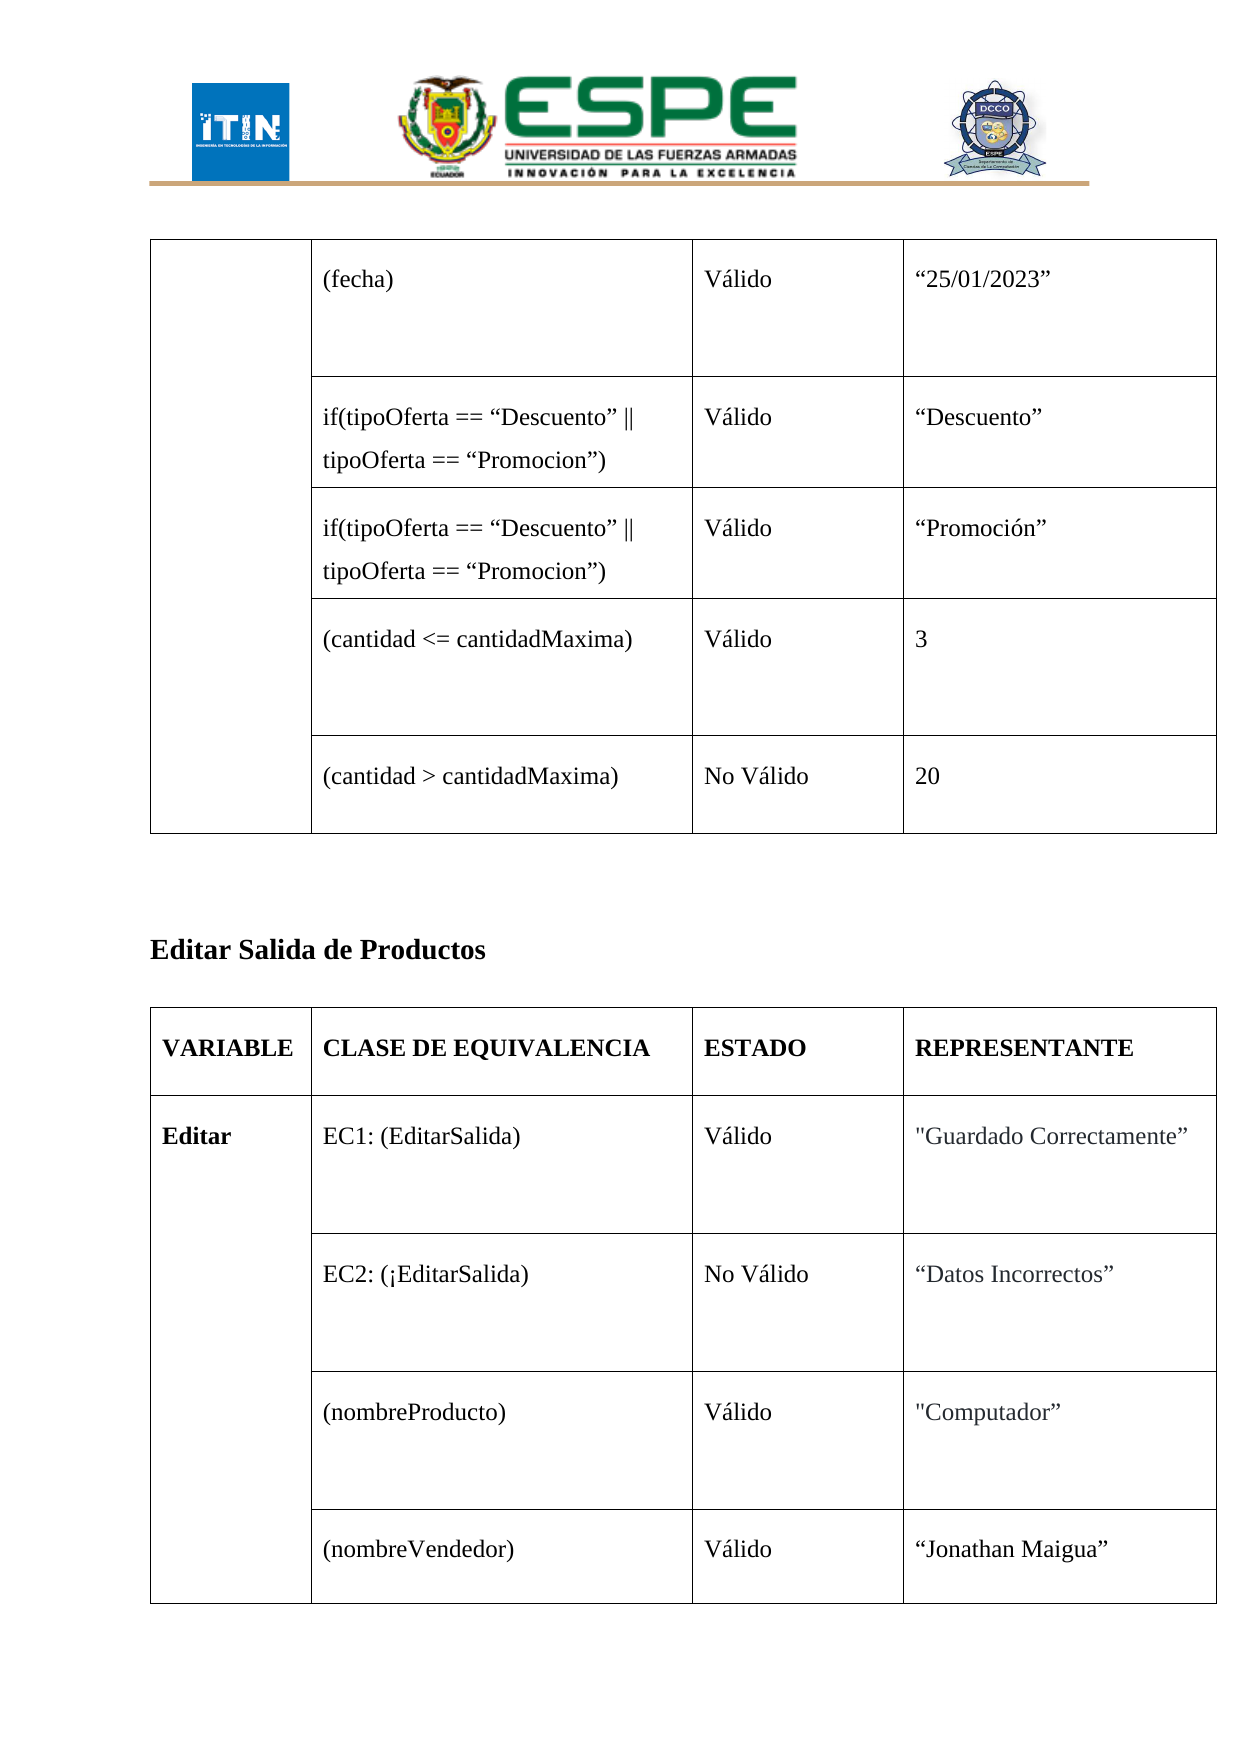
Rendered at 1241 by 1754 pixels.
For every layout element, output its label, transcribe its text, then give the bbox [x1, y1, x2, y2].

picture [149, 75, 1090, 186]
table_cell 3 [904, 599, 1216, 735]
table_cell Válido [693, 240, 903, 376]
table_cell “Datos Incorrectos” [904, 1234, 1216, 1371]
table_cell Válido [693, 1096, 903, 1233]
table_cell “25/01/2023” [904, 240, 1216, 376]
table_cell "Guardado Correctamente” [904, 1096, 1216, 1233]
table_cell (nombreProducto) [312, 1372, 692, 1508]
table_cell 20 [904, 736, 1216, 832]
table_cell EC2: (¡EditarSalida) [312, 1234, 692, 1371]
table_cell Válido [693, 488, 903, 598]
table_header VARIABLE [151, 1008, 311, 1095]
table_cell Válido [693, 1510, 903, 1603]
table_cell Editar [151, 1096, 311, 1603]
table_cell EC1: (EditarSalida) [312, 1096, 692, 1233]
table_header REPRESENTANTE [904, 1008, 1216, 1095]
table_cell if(tipoOferta == “Descuento” || tipoOferta == “Promocion”) [312, 488, 692, 598]
text Editar Salida de Productos [150, 932, 1090, 965]
table_cell (cantidad > cantidadMaxima) [312, 736, 692, 832]
table_cell (fecha) [312, 240, 692, 376]
table_cell (cantidad <= cantidadMaxima) [312, 599, 692, 735]
table_cell No Válido [693, 1234, 903, 1371]
table_cell Válido [693, 1372, 903, 1508]
table_cell "Computador” [904, 1372, 1216, 1508]
table_cell “Promoción” [904, 488, 1216, 598]
table_cell Válido [693, 599, 903, 735]
table_cell Válido [693, 377, 903, 487]
table_header ESTADO [693, 1008, 903, 1095]
table_header CLASE DE EQUIVALENCIA [312, 1008, 692, 1095]
table_cell if(tipoOferta == “Descuento” || tipoOferta == “Promocion”) [312, 377, 692, 487]
table_cell No Válido [693, 736, 903, 832]
table_cell (nombreVendedor) [312, 1510, 692, 1603]
table_cell “Descuento” [904, 377, 1216, 487]
table_cell “Jonathan Maigua” [904, 1510, 1216, 1603]
